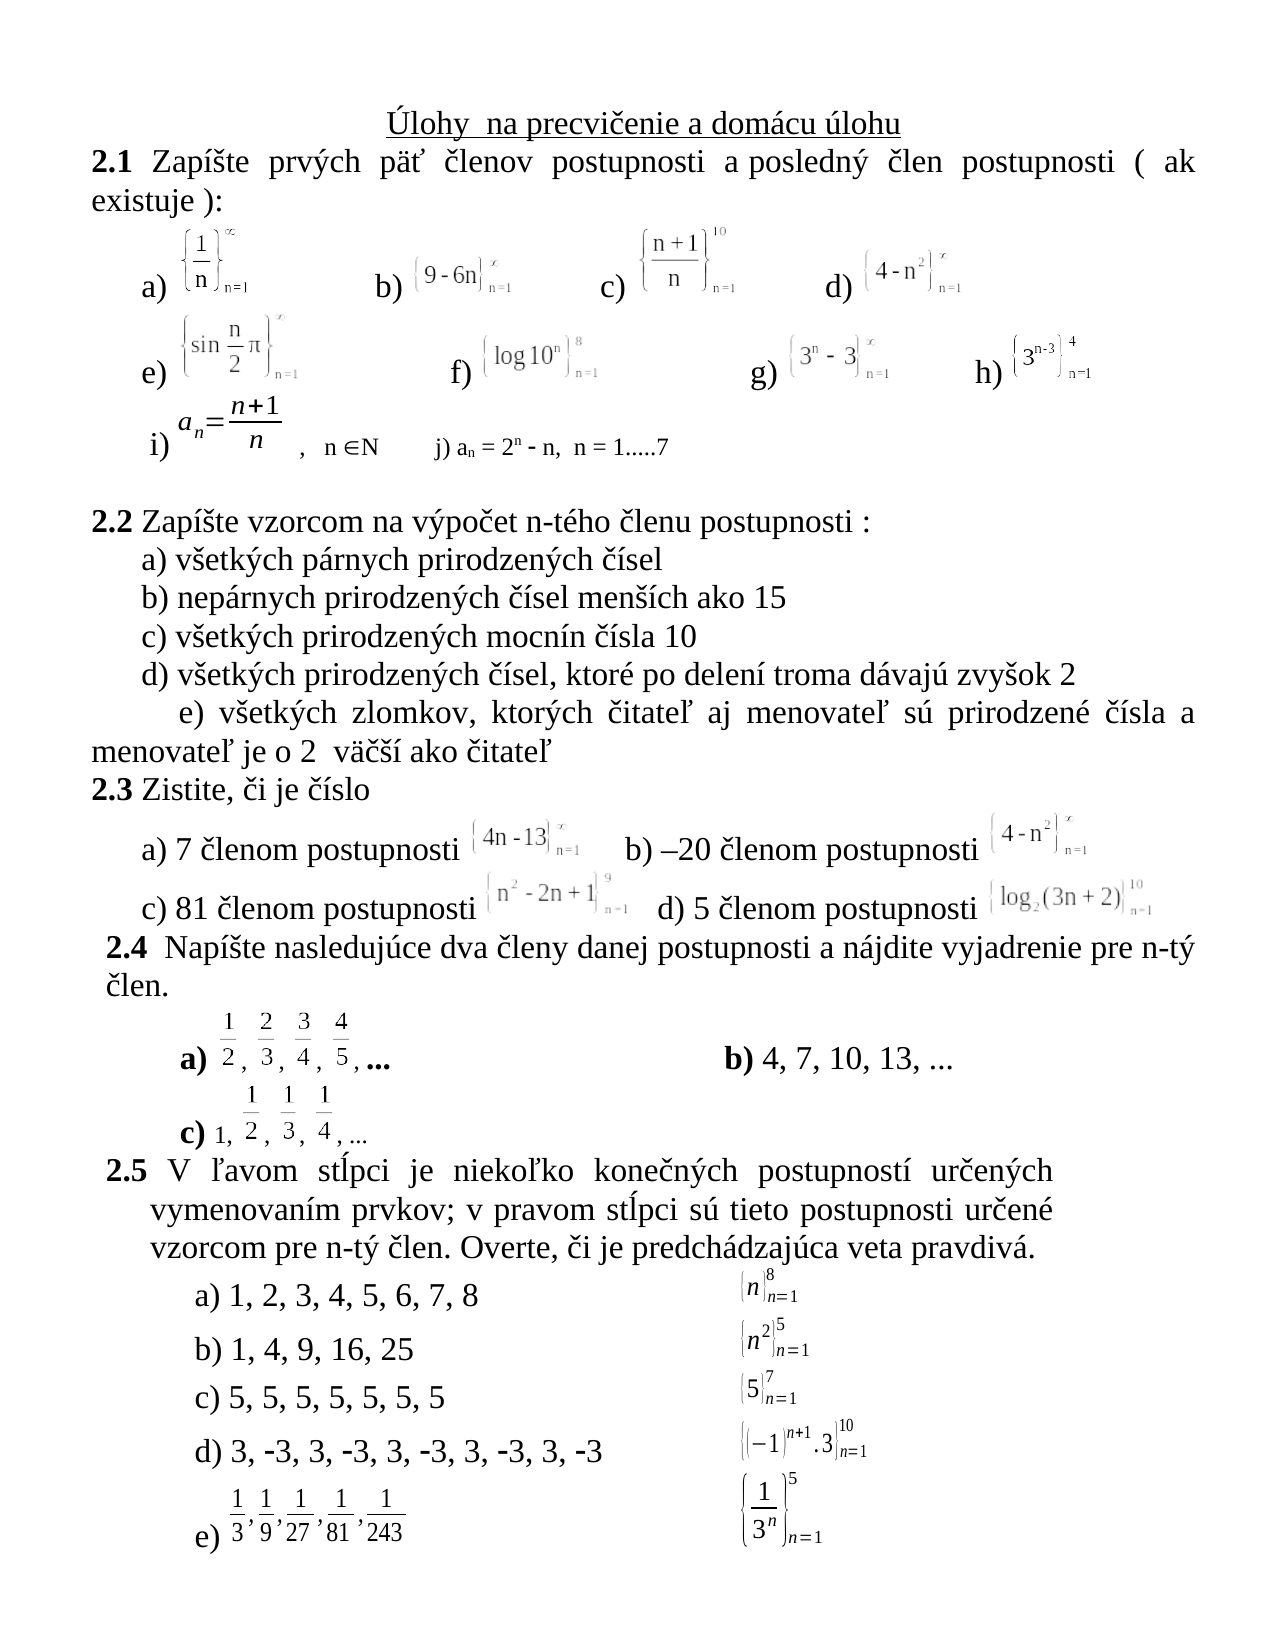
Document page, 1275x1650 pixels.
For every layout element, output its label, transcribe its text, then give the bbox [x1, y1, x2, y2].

text c) 81 členom postupnosti d) 5 členom postupnosti [91, 867, 1196, 927]
text 2.2 Zapíšte vzorcom na výpočet n-tého členu postupnosti : [91, 501, 1196, 539]
text e) všetkých zlomkov, ktorých čitateľ aj menovateľ sú prirodzené čísla a menovateľ je o 2 väčší ako čitateľ [91, 692, 1196, 769]
text c) všetkých prirodzených mocnín čísla 10 [91, 616, 1196, 654]
text a) b) c) d) [91, 218, 1196, 304]
text 2.4 Napíšte nasledujúce dva členy danej postupnosti a nájdite vyjadrenie pre n-tý člen. [106, 927, 1196, 1003]
text 2.3 Zistite, či je číslo [91, 769, 1196, 807]
text e) [150, 1469, 1196, 1555]
text 2.5 V ľavom stĺpci je niekoľko konečných postupností určených vymenovaním prvkov; v pravom stĺpci sú tieto postupnosti určené vzorcom pre n-tý člen. Overte, či je predchádzajúca veta pravdivá. [106, 1150, 1054, 1265]
text c) 1, , , , ... [150, 1077, 1196, 1150]
text c) 5, 5, 5, 5, 5, 5, 5 [150, 1367, 1196, 1416]
text b) 1, 4, 9, 16, 25 [150, 1314, 1196, 1367]
text a) 1, 2, 3, 4, 5, 6, 7, 8 [150, 1265, 1196, 1314]
text b) nepárnych prirodzených čísel menších ako 15 [91, 577, 1196, 616]
text i) , n N j) an = 2n n, n = 1.....7 [91, 390, 1196, 462]
text e) f) g) h) [91, 304, 1196, 390]
text a) 7 členom postupnosti b) –20 členom postupnosti [91, 807, 1196, 867]
text 2.1 Zapíšte prvých päť členov postupnosti a posledný člen postupnosti ( ak existuje ): [91, 142, 1196, 218]
text d) 3, 3, 3, 3, 3, 3, 3, 3, 3, 3 [150, 1416, 1196, 1469]
text a) , , , , ... b) 4, 7, 10, 13, ... [150, 1003, 1196, 1077]
text a) všetkých párnych prirodzených čísel [91, 539, 1196, 577]
text d) všetkých prirodzených čísel, ktoré po delení troma dávajú zvyšok 2 [91, 654, 1196, 692]
text Úlohy na precvičenie a domácu úlohu [91, 103, 1196, 142]
